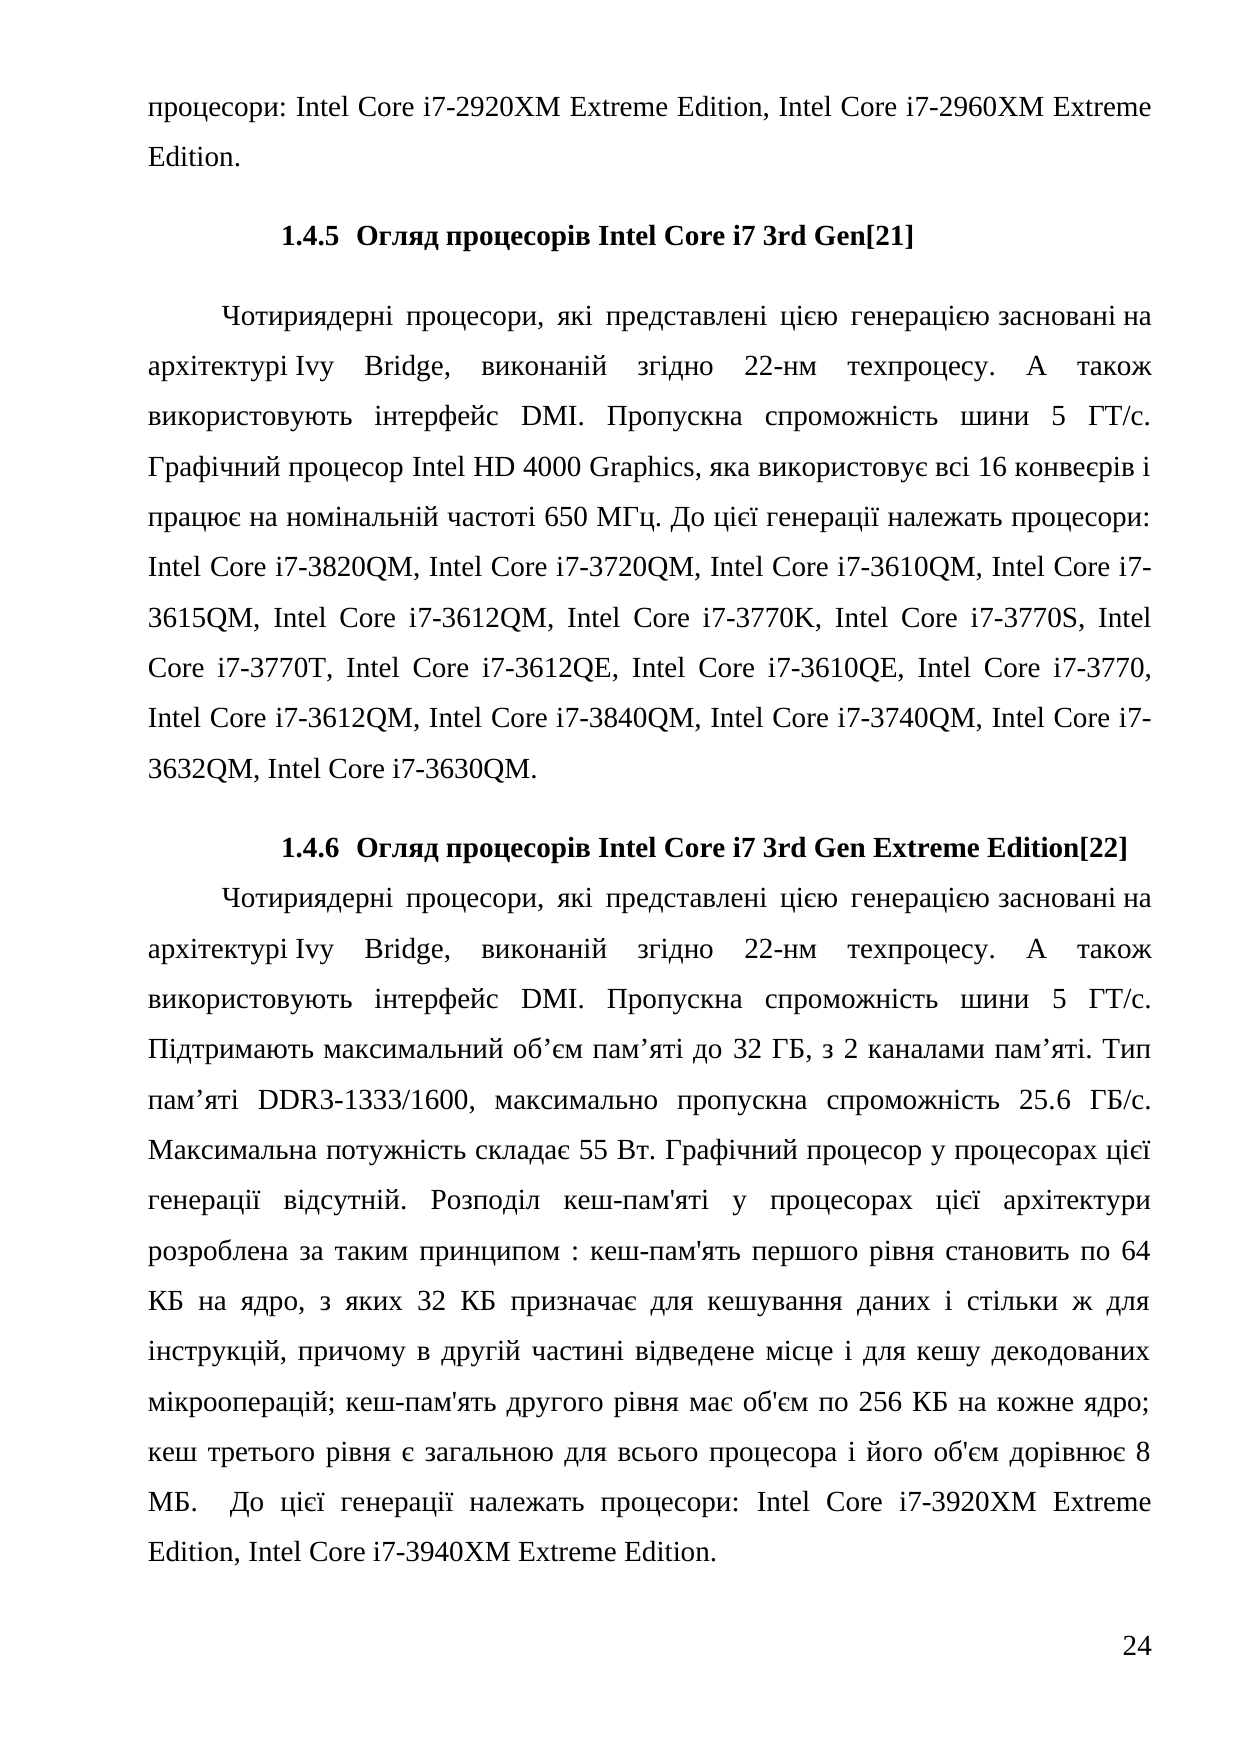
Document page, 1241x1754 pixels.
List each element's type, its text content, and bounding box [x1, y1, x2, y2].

text Чотириядерні процесори, які представлені цією генерацією засновані на архітектурі Ivy Bridge, виконаній згідно 22-нм техпроцесу. А також використовують інтерфейс DMI. Пропускна спроможність шини 5 ГТ/с. Графічний процесор Intel HD 4000 Graphics, яка використовує всі 16 конвеєрів і працює на номінальній частоті 650 МГц. До цієї генерації належать процесори: Intel Core i7-3820QМ, Intel Core i7-3720QM, Intel Core i7-3610QM, Intel Core i7-3615QM, Intel Core i7-3612QM, Intel Core i7-3770K, Intel Core i7-3770S, Intel Core i7-3770T, Intel Core i7-3612QE, Intel Core i7-3610QE, Intel Core i7-3770, Intel Core i7-3612QM, Intel Core i7-3840QM, Intel Core i7-3740QM, Intel Core i7-3632QM, Intel Core i7-3630QM. [148, 298, 1152, 784]
subtitle Огляд процесорів Intel Core і7 3rd Gen[21] [281, 218, 1152, 252]
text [148, 89, 1152, 172]
subtitle Огляд процесорів Intel Core і7 3rd Gen Extreme Edition[22] [281, 830, 1152, 864]
text Чотириядерні процесори, які представлені цією генерацією засновані на архітектурі Ivy Bridge, виконаній згідно 22-нм техпроцесу. А також використовують інтерфейс DMI. Пропускна спроможність шини 5 ГТ/с. Підтримають максимальний об’єм пам’яті до 32 ГБ, з 2 каналами пам’яті. Тип пам’яті DDR3-1333/1600, максимально пропускна спроможність 25.6 ГБ/с. Максимальна потужність складає 55 Вт. Графічний процесор у процесорах цієї генерації відсутній. Розподіл кеш-пам'яті у процесорах цієї архітектури розроблена за таким принципом : кеш-пам'ять першого рівня становить по 64 КБ на ядро, з яких 32 КБ призначає для кешування даних і стільки ж для інструкцій, причому в другій частині відведене місце і для кешу декодованих мікрооперацій; кеш-пам'ять другого рівня має об'єм по 256 КБ на кожне ядро; кеш третього рівня є загальною для всього процесора і його об'єм дорівнює 8 МБ. До цієї генерації належать процесори: Intel Core i7-3920XM Extreme Edition, Intel Core i7-3940XM Extreme Edition. [148, 881, 1152, 1568]
